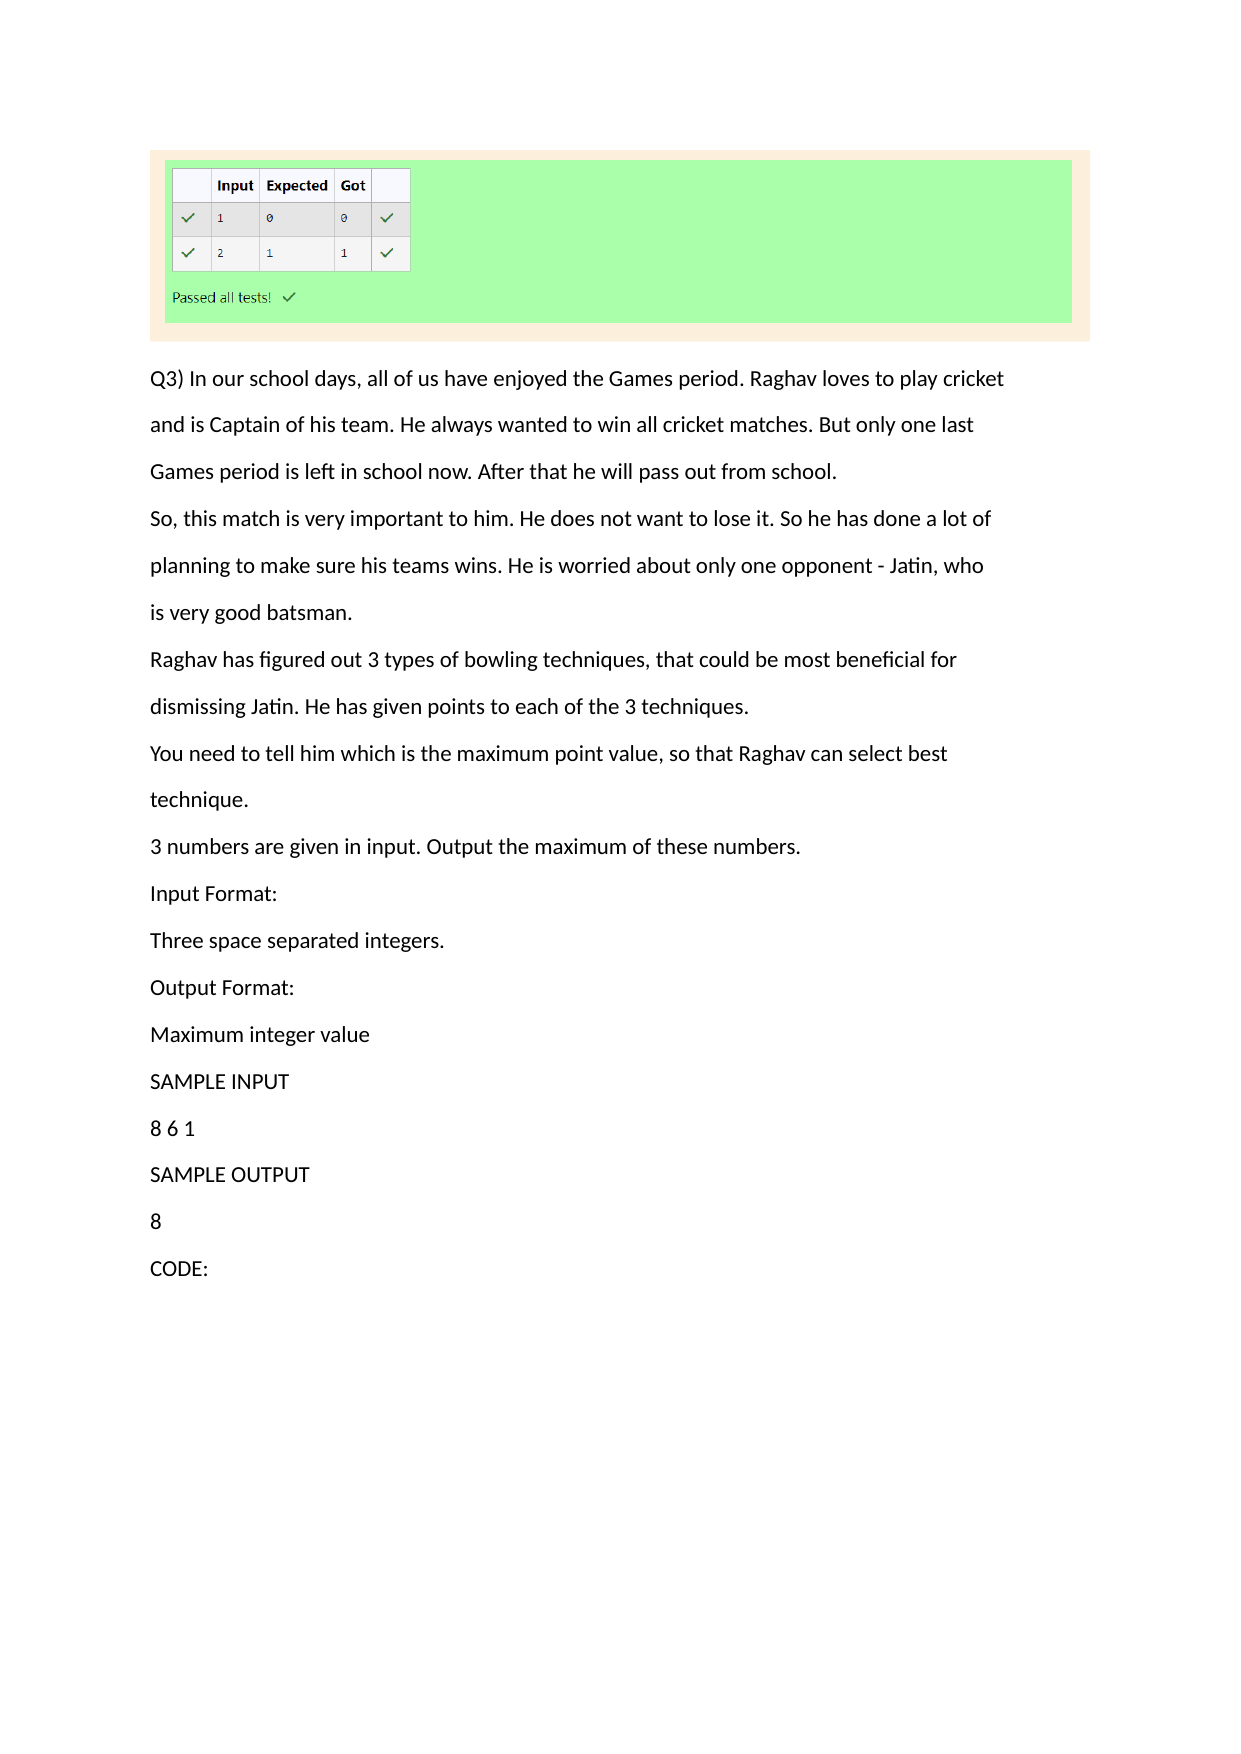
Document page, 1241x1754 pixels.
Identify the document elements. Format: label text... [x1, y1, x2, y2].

text technique. [150, 786, 1090, 813]
text Three space separated integers. [150, 926, 1090, 954]
text 3 numbers are given in input. Output the maximum of these numbers. [150, 832, 1090, 860]
text dismissing Jatin. He has given points to each of the 3 techniques. [150, 692, 1090, 720]
text SAMPLE OUTPUT [150, 1161, 1090, 1188]
text Raghav has figured out 3 types of bowling techniques, that could be most beneficial for [150, 645, 1090, 673]
text 8 6 1 [150, 1114, 1090, 1142]
text CODE: [150, 1254, 1090, 1282]
text You need to tell him which is the maximum point value, so that Raghav can select best [150, 739, 1090, 767]
text planning to make sure his teams wins. He is worried about only one opponent - Jatin, who [150, 551, 1090, 579]
text Q3) In our school days, all of us have enjoyed the Games period. Raghav loves to play cricket [150, 364, 1090, 392]
text Input Format: [150, 879, 1090, 907]
text Output Format: [150, 973, 1090, 1001]
text is very good batsman. [150, 598, 1090, 626]
text Maximum integer value [150, 1020, 1090, 1048]
text SAMPLE INPUT [150, 1067, 1090, 1095]
text and is Captain of his team. He always wanted to win all cricket matches. But only one last [150, 411, 1090, 438]
text Games period is left in school now. After that he will pass out from school. [150, 457, 1090, 485]
text 8 [150, 1207, 1090, 1235]
text So, this match is very important to him. He does not want to lose it. So he has done a lot of [150, 504, 1090, 532]
picture [150, 150, 1091, 345]
